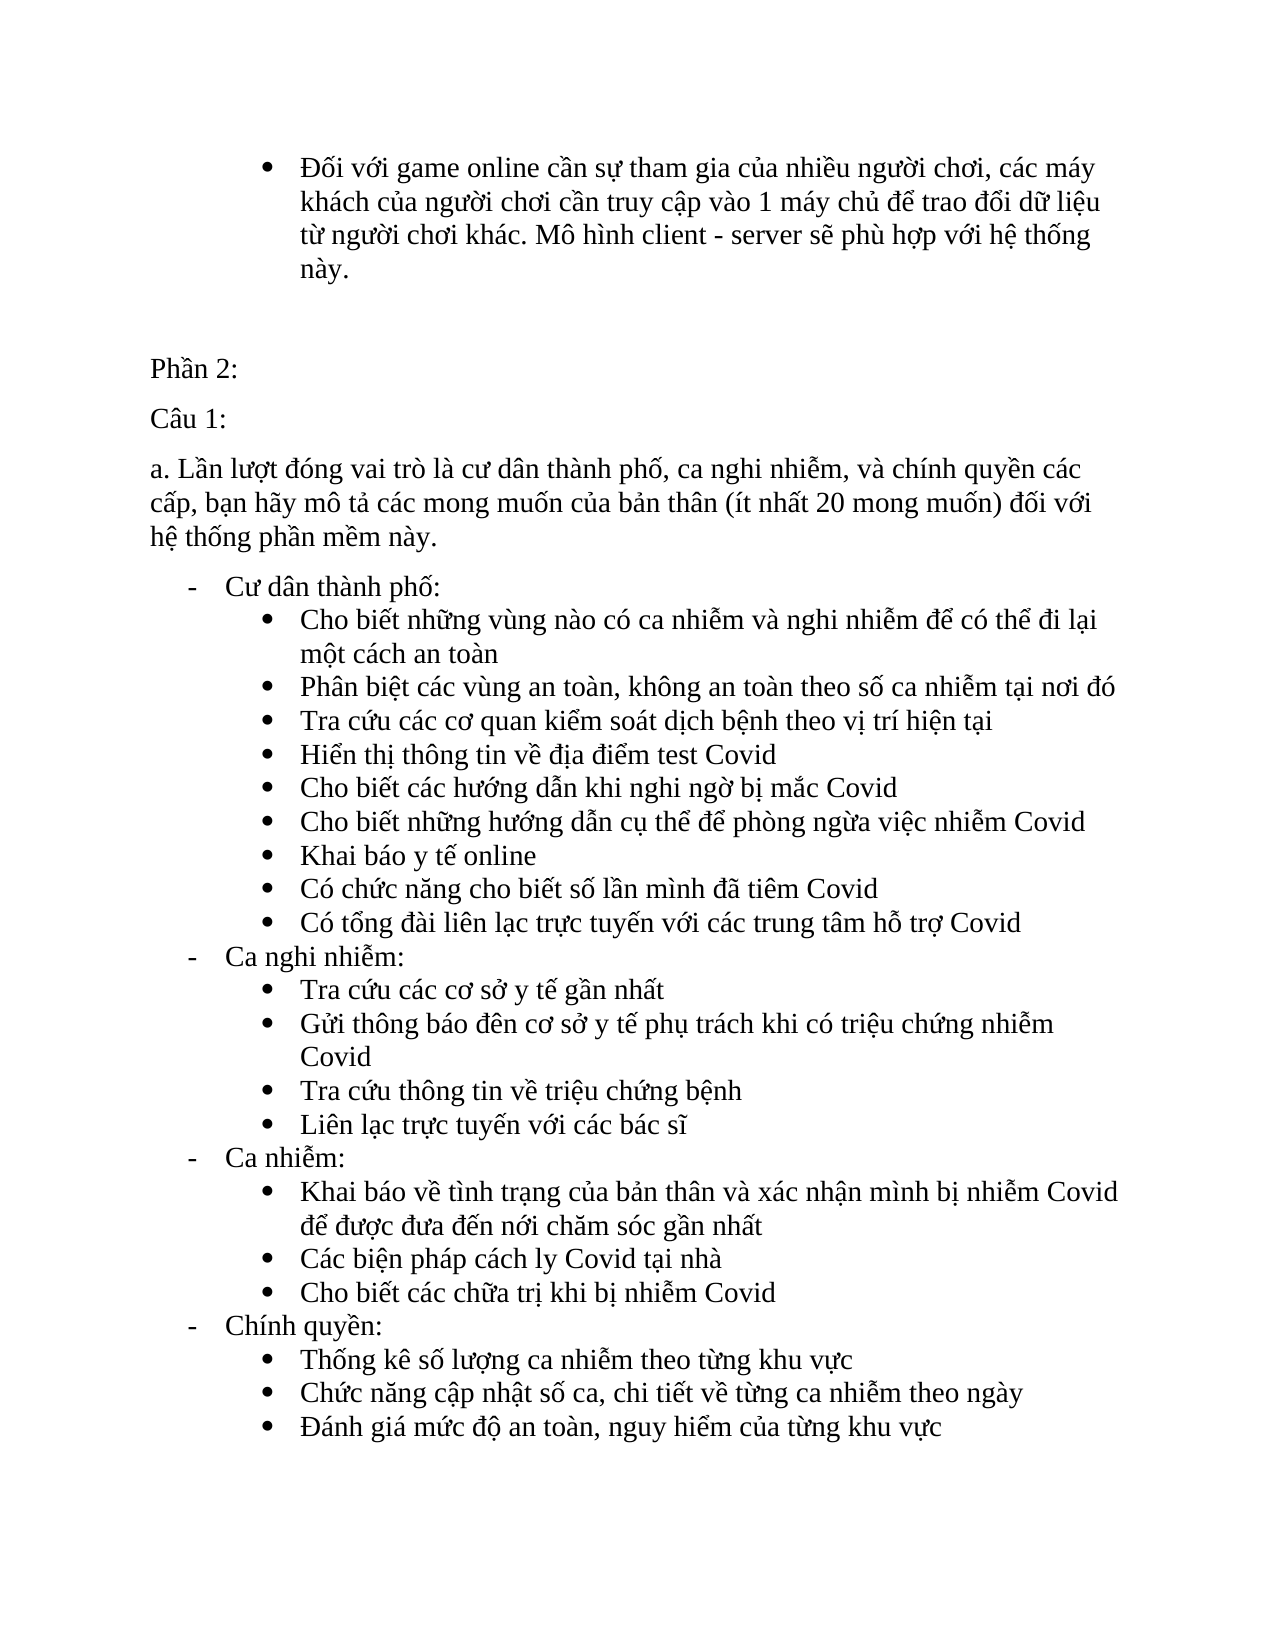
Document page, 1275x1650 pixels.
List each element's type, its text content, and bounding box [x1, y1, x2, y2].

list Cho biết các chữa trị khi bị nhiễm Covid [262, 1275, 1125, 1308]
text Phần 2: [150, 351, 1125, 385]
list Đánh giá mức độ an toàn, nguy hiểm của từng khu vực [262, 1409, 1125, 1443]
list Đối với game online cần sự tham gia của nhiều người chơi, các máy khách của người chơi cần truy cập vào 1 máy chủ để trao đổi dữ liệu từ người chơi khác. Mô hình client - server sẽ phù hợp với hệ thống này. [262, 150, 1125, 284]
list Cho biết những vùng nào có ca nhiễm và nghi nhiễm để có thể đi lại một cách an toàn [262, 602, 1125, 669]
list Thống kê số lượng ca nhiễm theo từng khu vực [262, 1342, 1125, 1376]
list Có chức năng cho biết số lần mình đã tiêm Covid [262, 871, 1125, 905]
text Câu 1: [150, 401, 1125, 435]
list Các biện pháp cách ly Covid tại nhà [262, 1241, 1125, 1275]
list Cho biết những hướng dẫn cụ thể để phòng ngừa việc nhiễm Covid [262, 804, 1125, 838]
list Khai báo về tình trạng của bản thân và xác nhận mình bị nhiễm Covid để được đưa đến nới chăm sóc gần nhất [262, 1174, 1125, 1241]
list Ca nhiễm: [187, 1140, 1125, 1174]
list Khai báo y tế online [262, 838, 1125, 871]
text a. Lần lượt đóng vai trò là cư dân thành phố, ca nghi nhiễm, và chính quyền các cấp, bạn hãy mô tả các mong muốn của bản thân (ít nhất 20 mong muốn) đối với hệ thống phần mềm này. [150, 452, 1125, 552]
list Tra cứu các cơ sở y tế gần nhất [262, 972, 1125, 1006]
list Chính quyền: [187, 1308, 1125, 1342]
list Tra cứu thông tin về triệu chứng bệnh [262, 1073, 1125, 1107]
list Cư dân thành phố: [187, 569, 1125, 602]
list Tra cứu các cơ quan kiểm soát dịch bệnh theo vị trí hiện tại [262, 703, 1125, 737]
list Hiển thị thông tin về địa điểm test Covid [262, 737, 1125, 771]
list Gửi thông báo đên cơ sở y tế phụ trách khi có triệu chứng nhiễm Covid [262, 1006, 1125, 1073]
list Chức năng cập nhật số ca, chi tiết về từng ca nhiễm theo ngày [262, 1376, 1125, 1409]
list Ca nghi nhiễm: [187, 939, 1125, 972]
list Phân biệt các vùng an toàn, không an toàn theo số ca nhiễm tại nơi đó [262, 669, 1125, 703]
list Cho biết các hướng dẫn khi nghi ngờ bị mắc Covid [262, 771, 1125, 804]
list Liên lạc trực tuyến với các bác sĩ [262, 1107, 1125, 1140]
list Có tổng đài liên lạc trực tuyến với các trung tâm hỗ trợ Covid [262, 905, 1125, 939]
